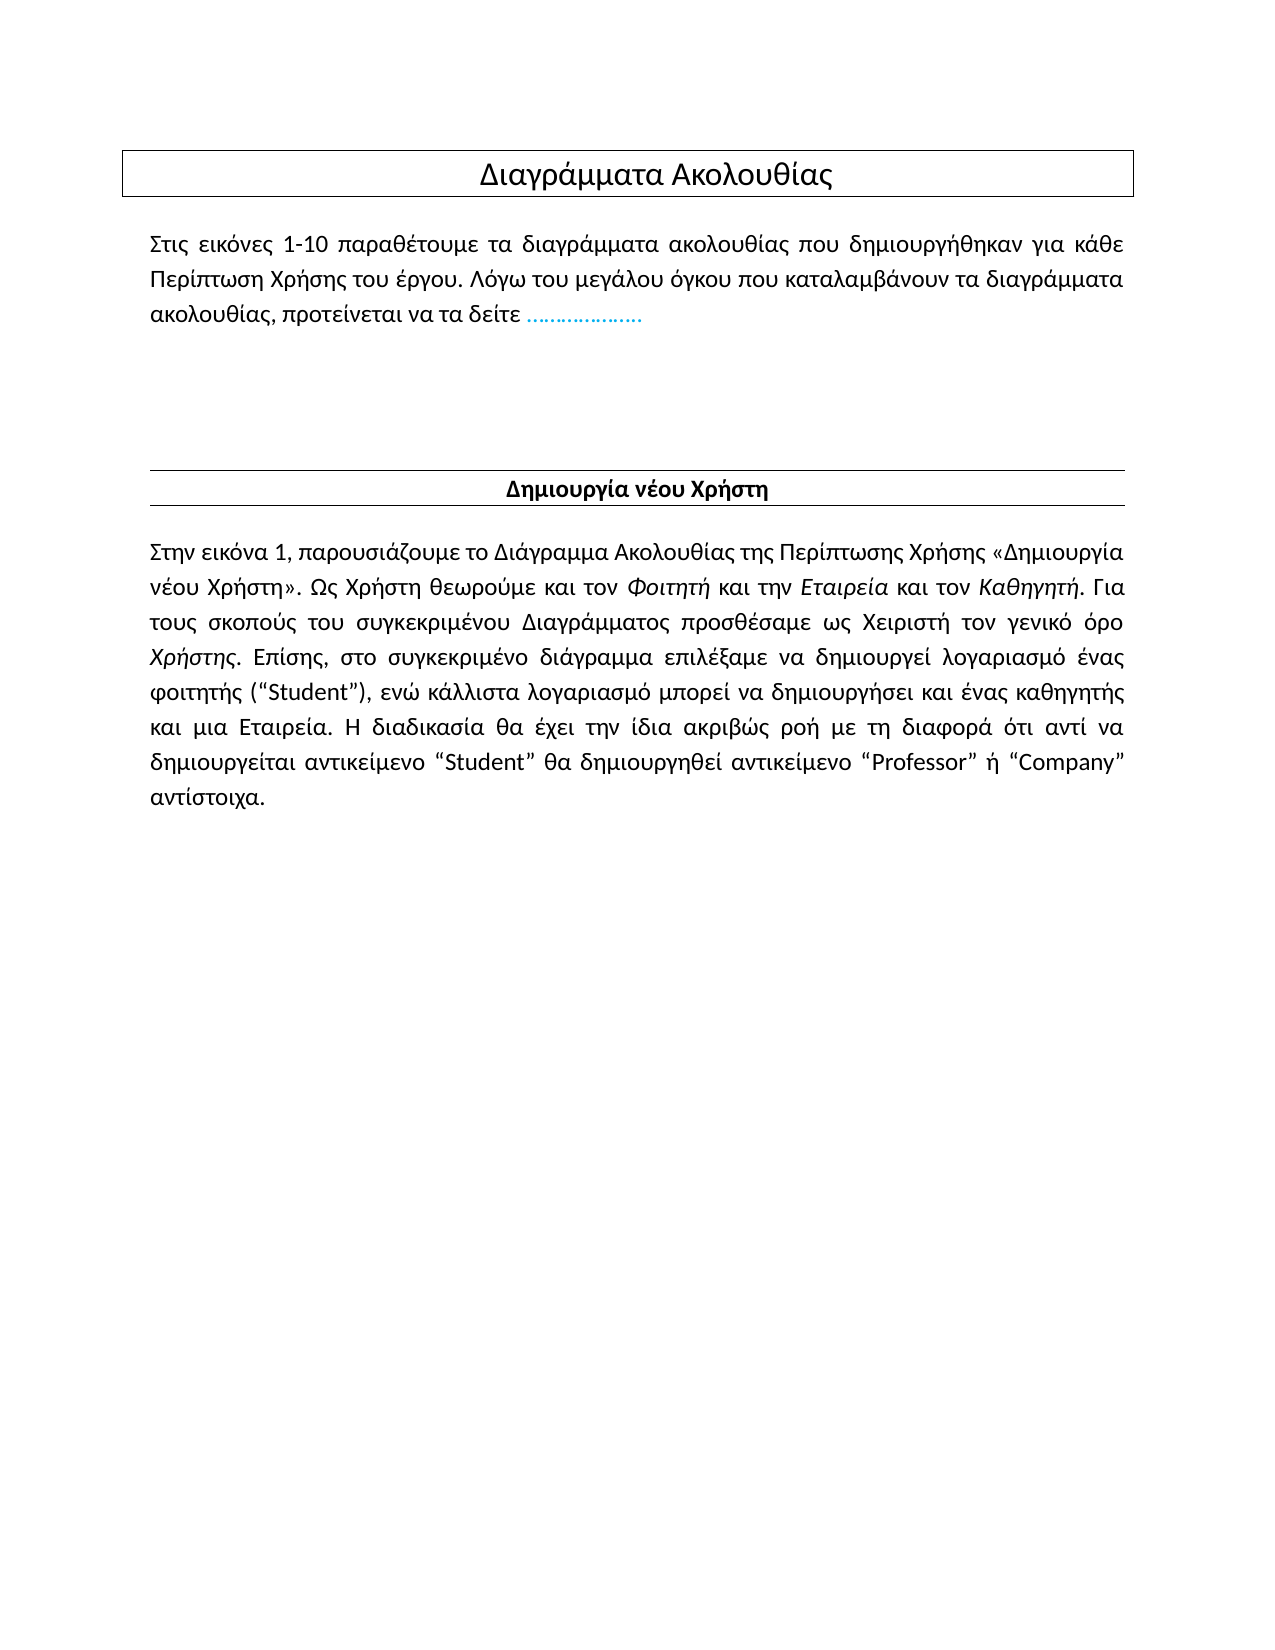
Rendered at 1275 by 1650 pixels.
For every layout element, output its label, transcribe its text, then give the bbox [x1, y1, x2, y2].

text Στις εικόνες 1-10 παραθέτουμε τα διαγράμματα ακολουθίας που δημιουργήθηκαν για κάθε Περίπτωση Χρήσης του έργου. Λόγω του μεγάλου όγκου που καταλαμβάνουν τα διαγράμματα ακολουθίας, προτείνεται να τα δείτε ……………….. [150, 228, 1125, 328]
text Στην εικόνα 1, παρουσιάζουμε το Διάγραμμα Ακολουθίας της Περίπτωσης Χρήσης «Δημιουργία νέου Χρήστη». Ως Χρήστη θεωρούμε και τον Φοιτητή και την Εταιρεία και τον Καθηγητή. Για τους σκοπούς του συγκεκριμένου Διαγράμματος προσθέσαμε ως Χειριστή τον γενικό όρο Χρήστης. Επίσης, στο συγκεκριμένο διάγραμμα επιλέξαμε να δημιουργεί λογαριασμό ένας φοιτητής (“Student”), ενώ κάλλιστα λογαριασμό μπορεί να δημιουργήσει και ένας καθηγητής και μια Εταιρεία. H διαδικασία θα έχει την ίδια ακριβώς ροή με τη διαφορά ότι αντί να δημιουργείται αντικείμενο “Student” θα δημιουργηθεί αντικείμενο “Professor” ή “Company” αντίστοιχα. [150, 536, 1125, 811]
text Δημιουργία νέου Χρήστη [150, 471, 1125, 505]
text Διαγράμματα Ακολουθίας [123, 151, 1133, 196]
